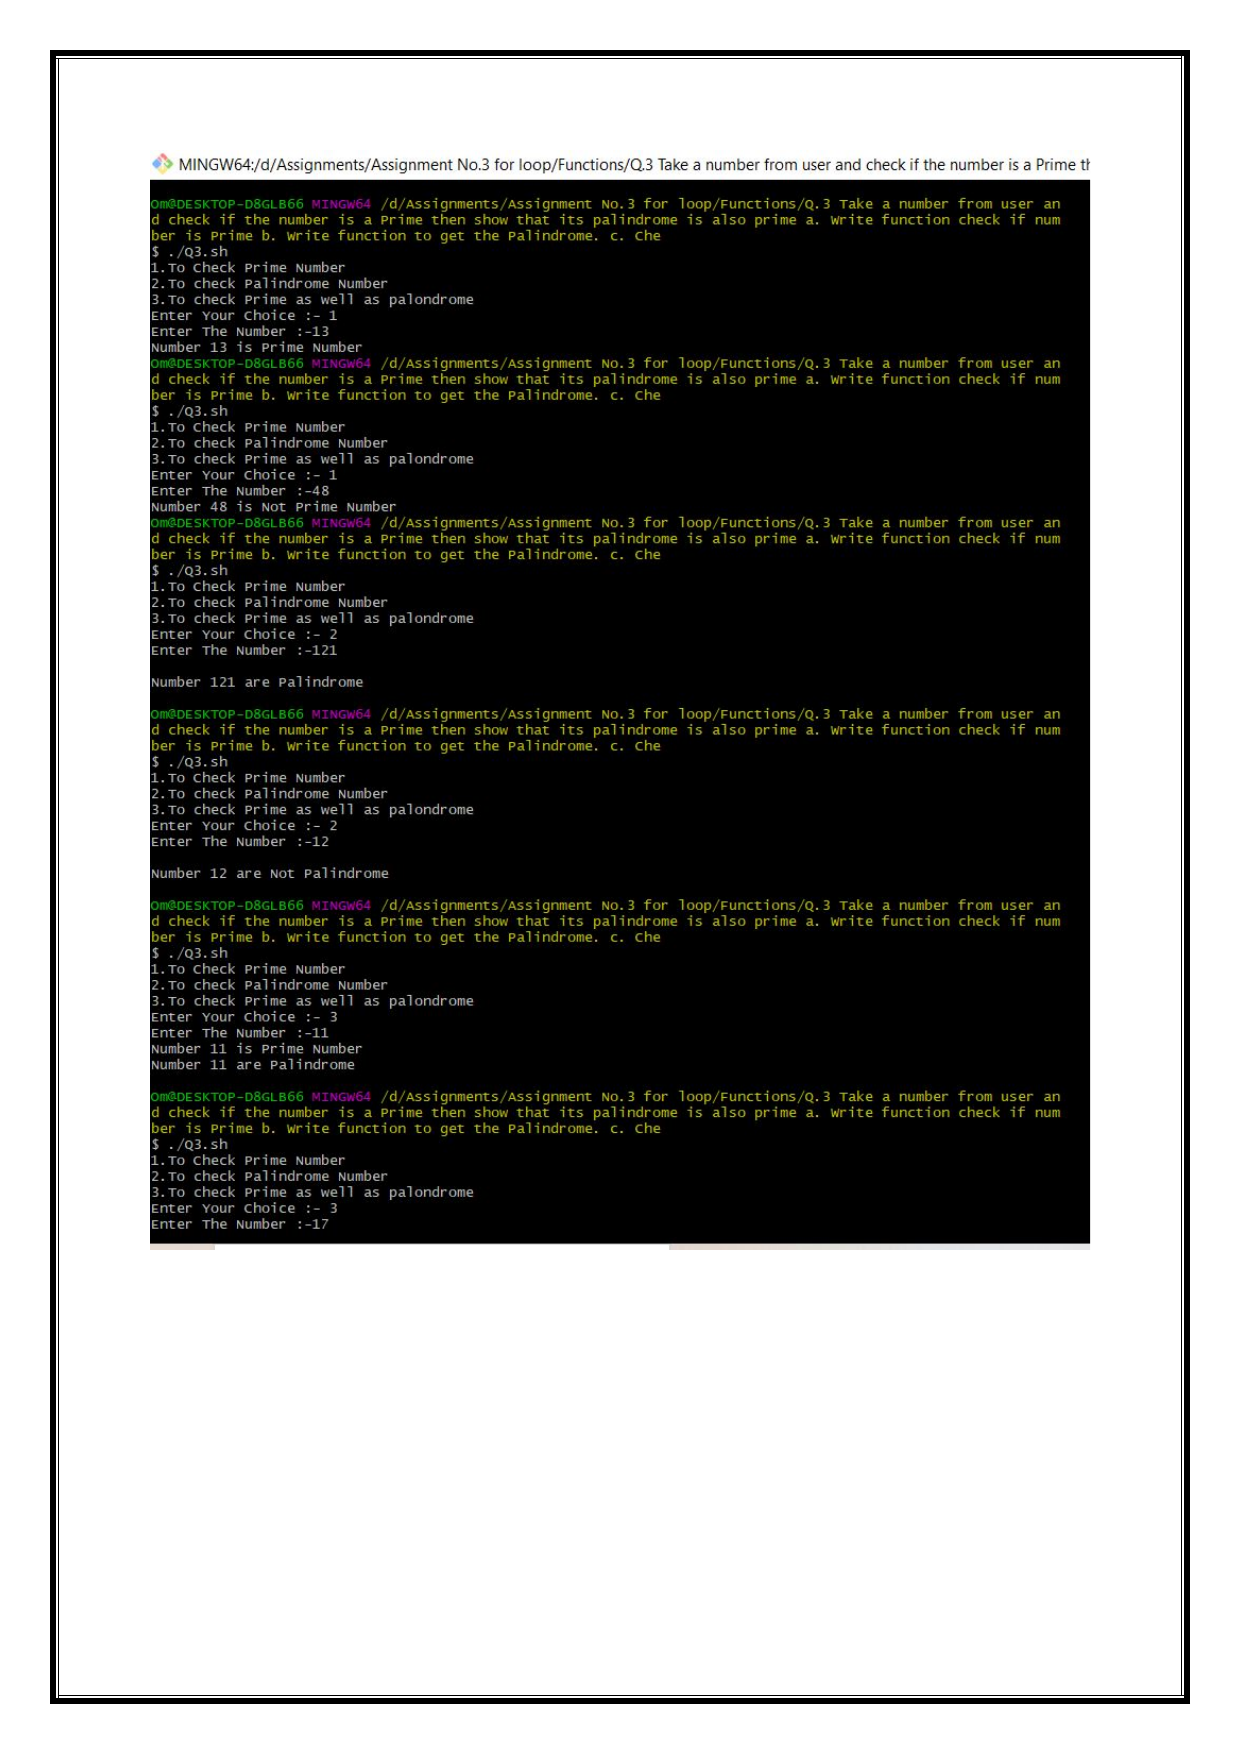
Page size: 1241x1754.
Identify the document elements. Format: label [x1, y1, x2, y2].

picture [150, 150, 1091, 1250]
